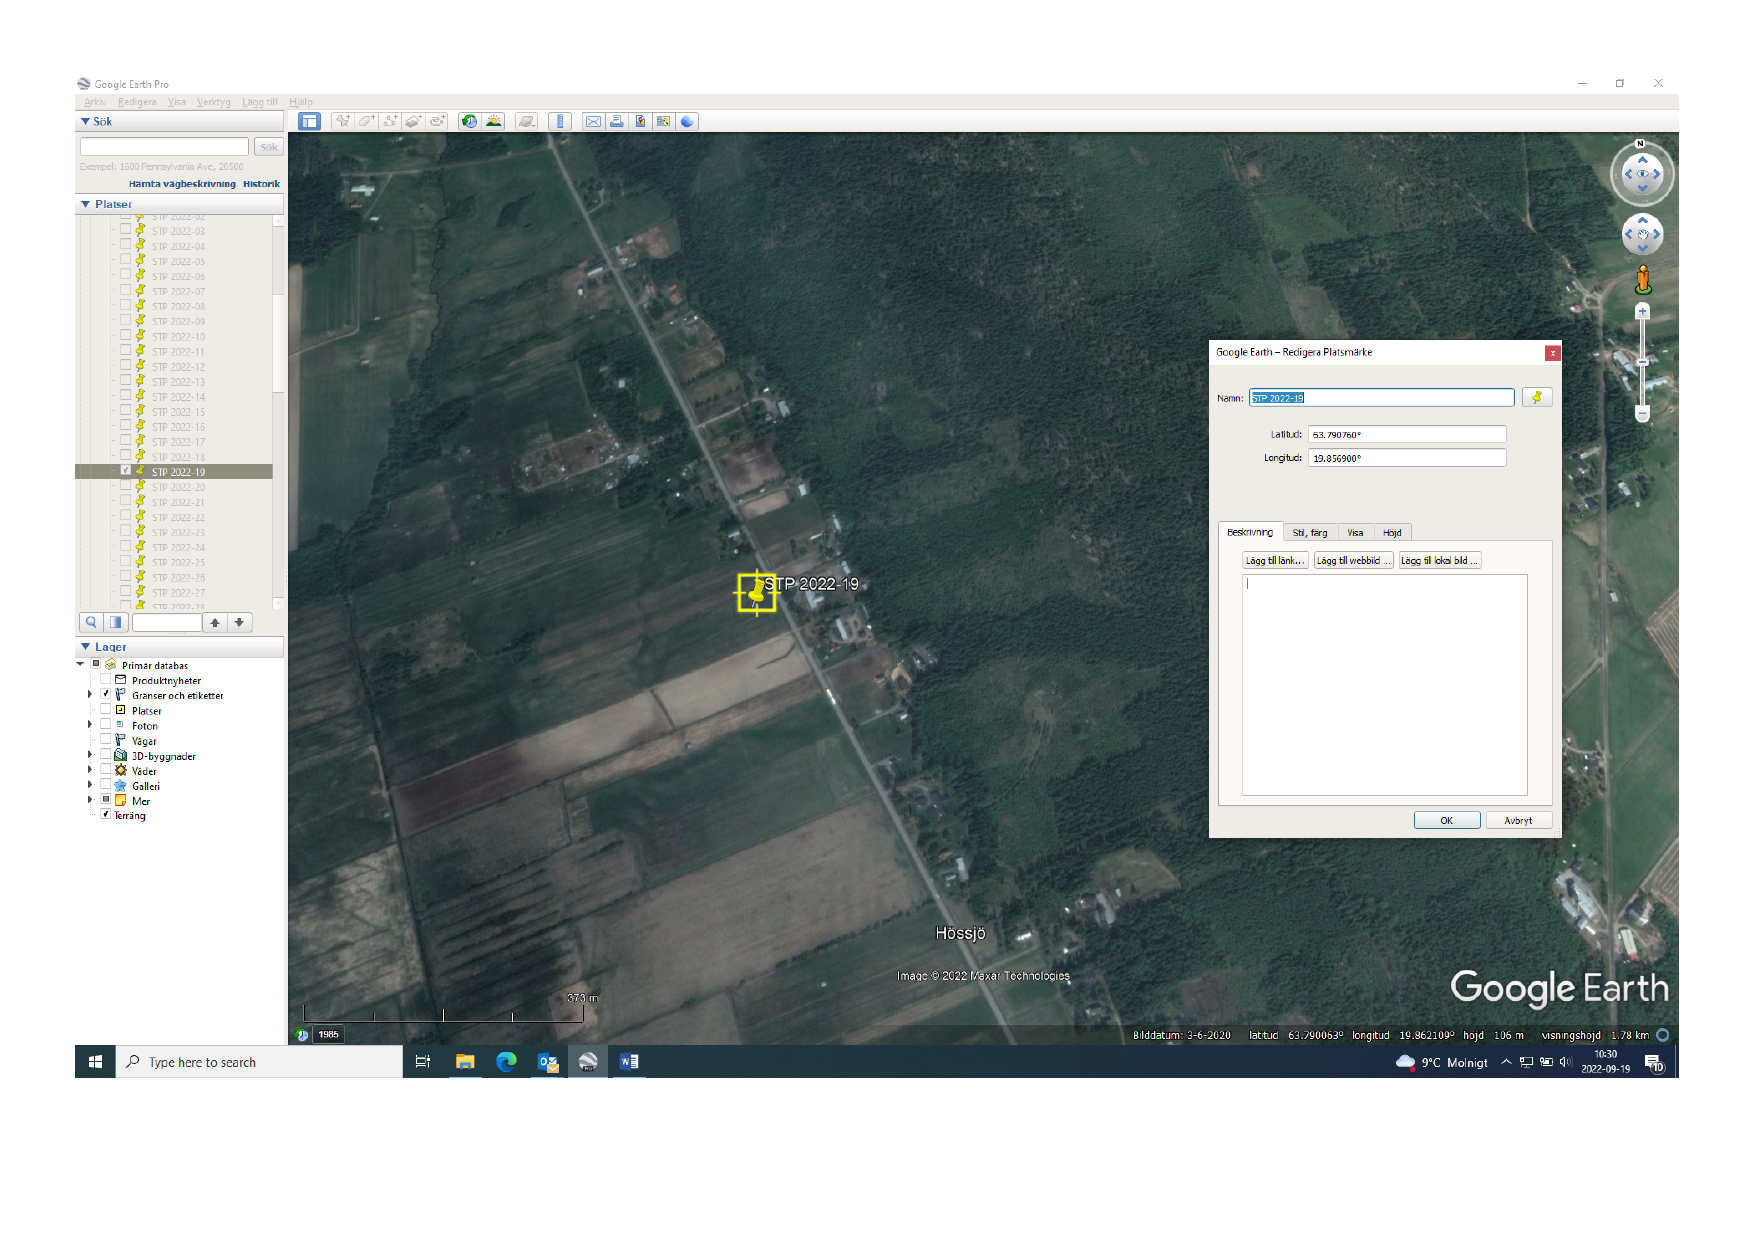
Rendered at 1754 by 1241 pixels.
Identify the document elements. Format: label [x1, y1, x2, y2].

picture [75, 75, 1679, 1078]
